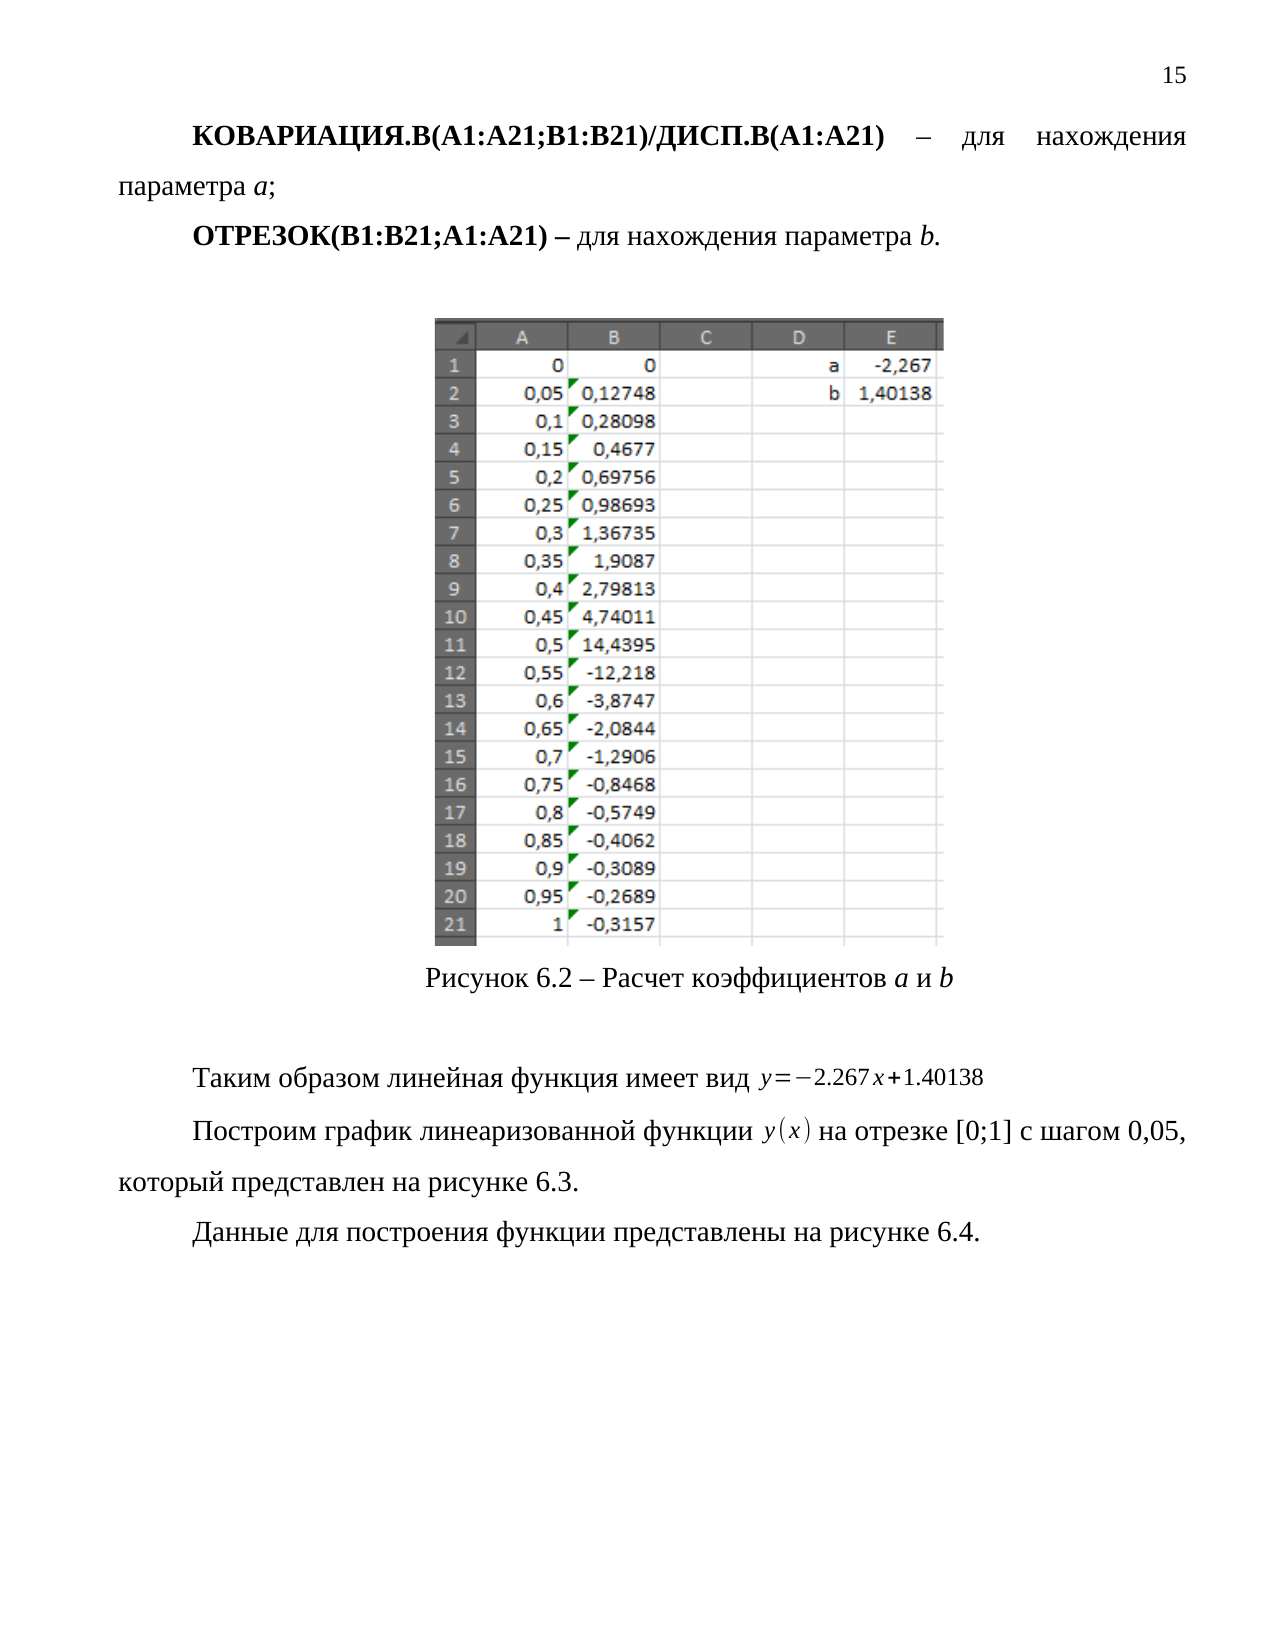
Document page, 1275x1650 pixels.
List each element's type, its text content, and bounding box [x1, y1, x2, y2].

text КОВАРИАЦИЯ.В(A1:A21;B1:B21)/ДИСП.В(A1:A21) – для нахождения параметра а; [118, 118, 1186, 202]
text Таким образом линейная функция имеет вид [118, 1061, 1186, 1094]
picture [434, 318, 944, 946]
text Данные для построения функции представлены на рисунке 6.4. [118, 1214, 1186, 1248]
text ОТРЕЗОК(B1:B21;A1:A21) – для нахождения параметра b. [118, 218, 1186, 252]
list Рисунок 6.2 – Расчет коэффициентов а и b [118, 960, 1186, 993]
text Построим график линеаризованной функции на отрезке [0;1] с шагом 0,05, который представлен на рисунке 6.3. [118, 1113, 1186, 1197]
